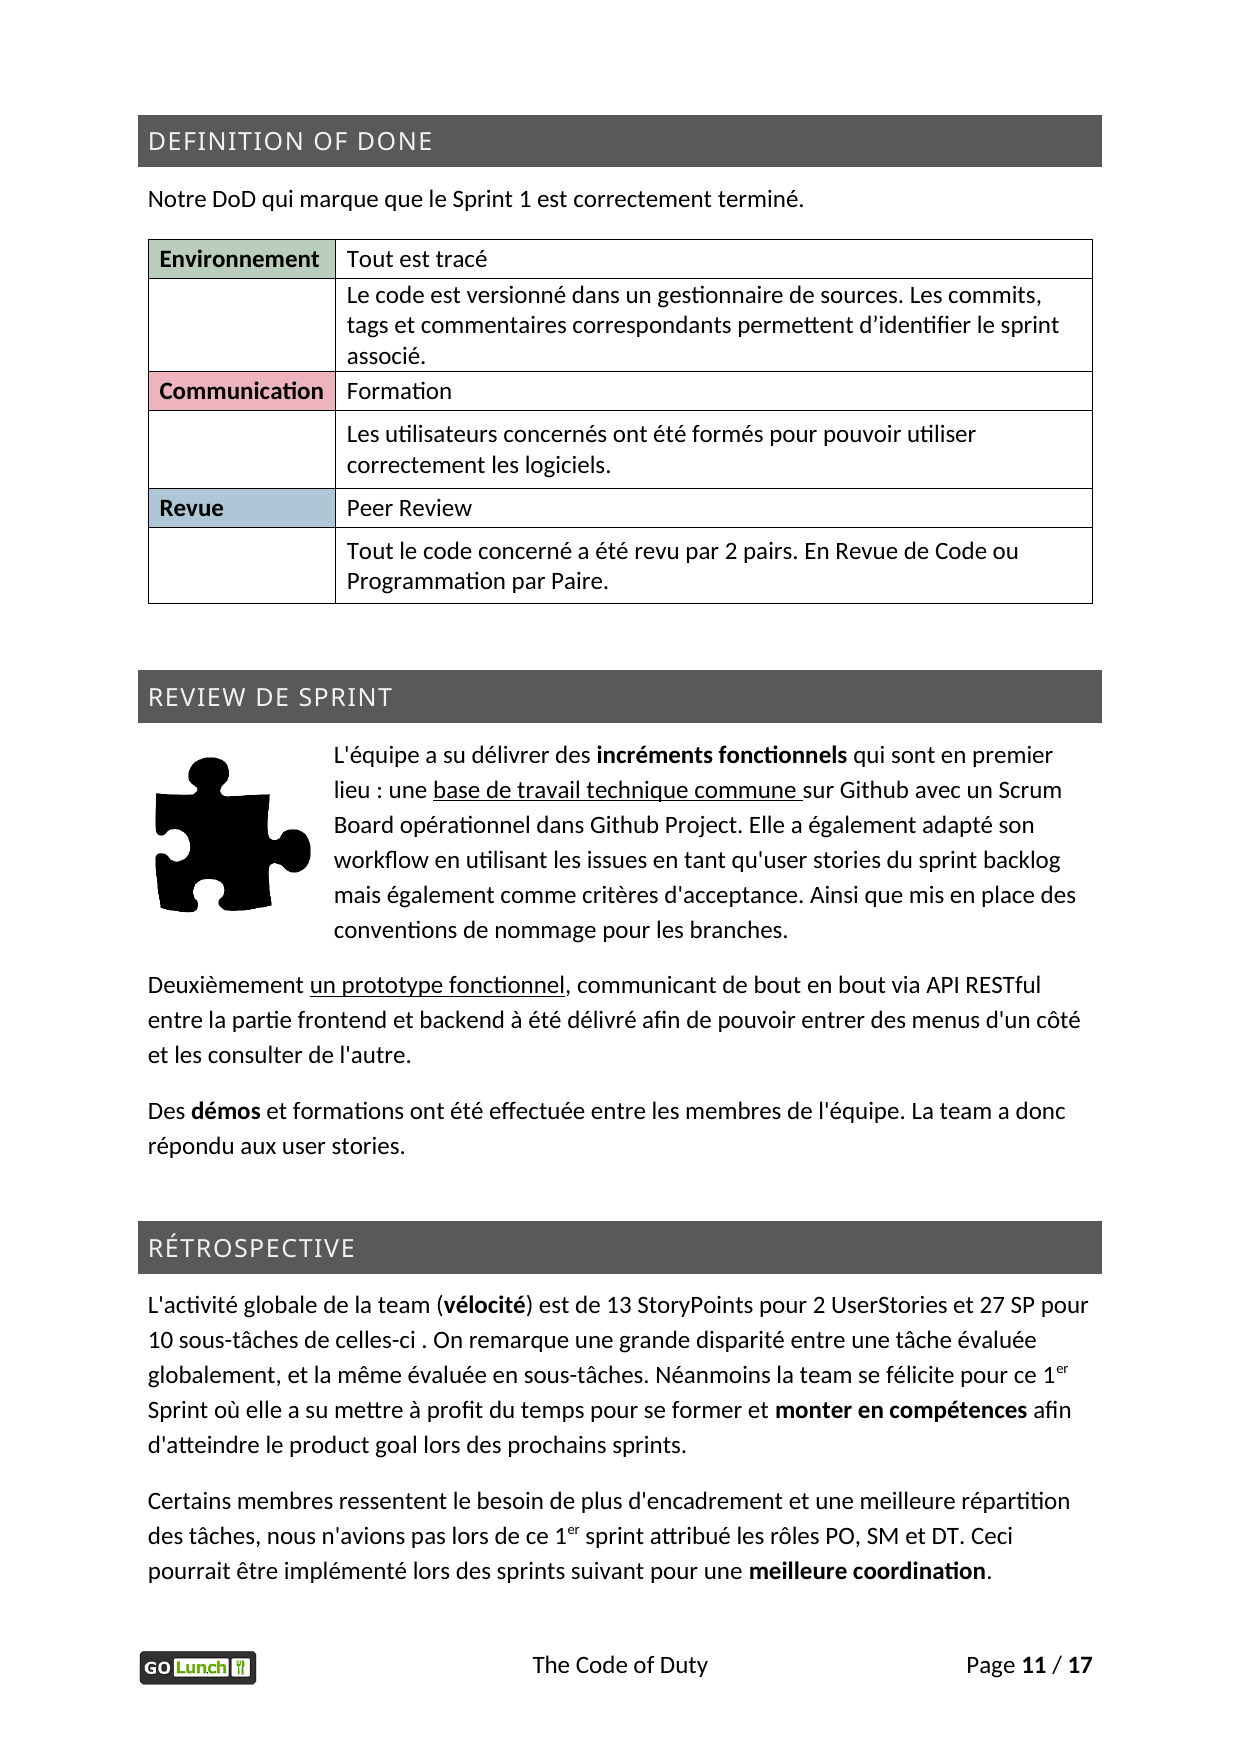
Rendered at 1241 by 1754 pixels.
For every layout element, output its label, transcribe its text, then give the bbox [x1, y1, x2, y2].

text Certains membres ressentent le besoin de plus d'encadrement et une meilleure répartition des tâches, nous n'avions pas lors de ce 1er sprint attribué les rôles PO, SM et DT. Ceci pourrait être implémenté lors des sprints suivant pour une meilleure coordination. [148, 1485, 1093, 1586]
text Deuxièmement un prototype fonctionnel, communicant de bout en bout via API RESTful entre la partie frontend et backend à été délivré afin de pouvoir entrer des menus d'un côté et les consulter de l'autre. [148, 969, 1093, 1070]
table_cell Formation [336, 372, 1092, 410]
picture [136, 1648, 260, 1687]
text Notre DoD qui marque que le Sprint 1 est correctement terminé. [148, 183, 1093, 213]
table_cell Communication [149, 372, 335, 410]
table_cell [149, 528, 335, 603]
table_cell Revue [149, 489, 335, 527]
table_cell Les utilisateurs concernés ont été formés pour pouvoir utiliser correctement les logiciels. [336, 411, 1092, 487]
table_cell [149, 411, 335, 487]
subtitle Review de sprint [148, 680, 1093, 714]
table_header Environnement [149, 240, 335, 278]
table_cell Peer Review [336, 489, 1092, 527]
table_cell Tout le code concerné a été revu par 2 pairs. En Revue de Code ou Programmation par Paire. [336, 528, 1092, 603]
text L'activité globale de la team (vélocité) est de 13 StoryPoints pour 2 UserStories et 27 SP pour 10 sous-tâches de celles-ci . On remarque une grande disparité entre une tâche évaluée globalement, et la même évaluée en sous-tâches. Néanmoins la team se félicite pour ce 1er Sprint où elle a su mettre à profit du temps pour se former et monter en compétences afin d'atteindre le product goal lors des prochains sprints. [148, 1289, 1093, 1460]
text L'équipe a su délivrer des incréments fonctionnels qui sont en premier lieu : une base de travail technique commune sur Github avec un Scrum Board opérationnel dans Github Project. Elle a également adapté son workflow en utilisant les issues en tant qu'user stories du sprint backlog mais également comme critères d'acceptance. Ainsi que mis en place des conventions de nommage pour les branches. [148, 739, 1093, 944]
picture [147, 753, 315, 921]
subtitle Definition of Done [148, 124, 1093, 158]
table_header Tout est tracé [336, 240, 1092, 278]
text Des démos et formations ont été effectuée entre les membres de l'équipe. La team a donc répondu aux user stories. [148, 1095, 1093, 1196]
subtitle Rétrospective [148, 1231, 1093, 1265]
table_cell [149, 279, 335, 371]
table_cell Le code est versionné dans un gestionnaire de sources. Les commits, tags et commentaires correspondants permettent d’identifier le sprint associé. [336, 279, 1092, 371]
